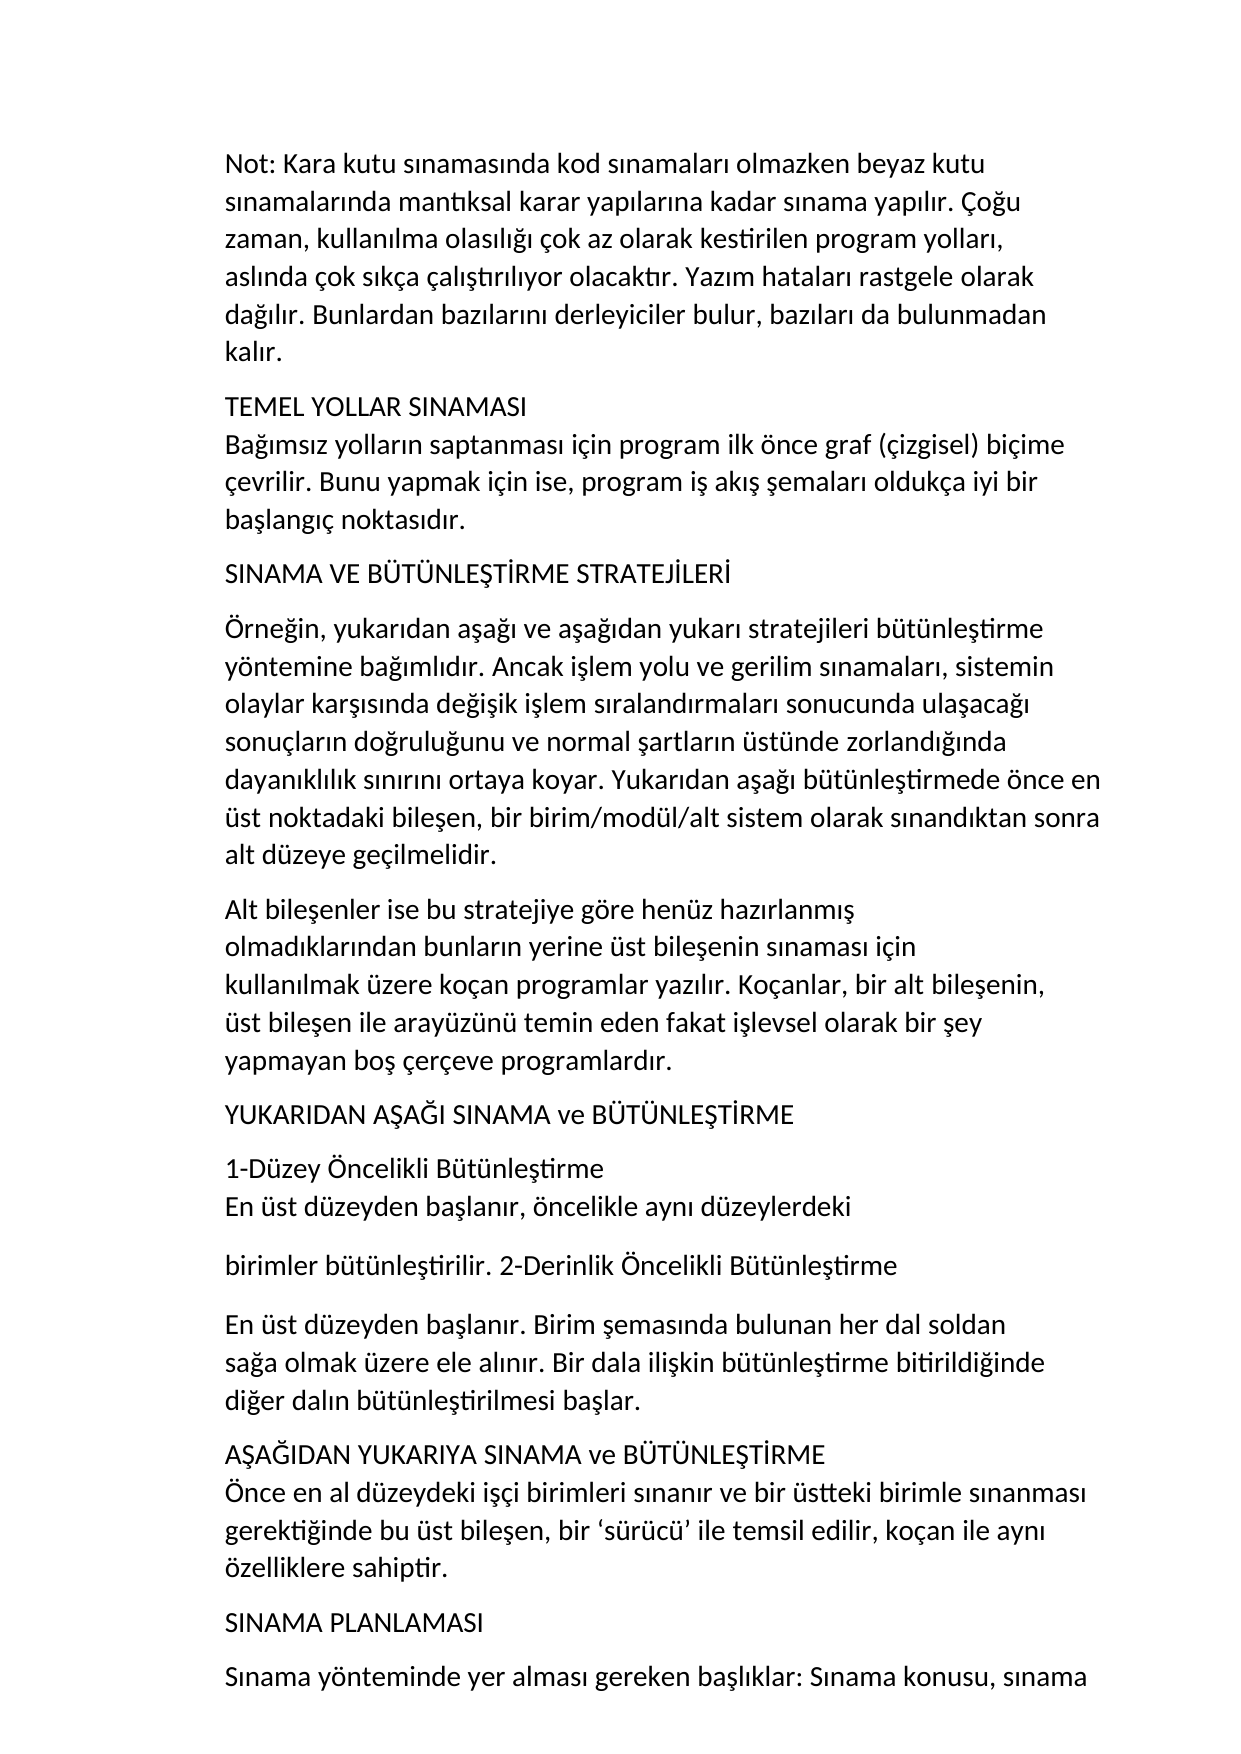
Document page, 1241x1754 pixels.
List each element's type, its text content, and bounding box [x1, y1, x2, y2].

text AŞAĞIDAN YUKARIYA SINAMA ve BÜTÜNLEŞTİRME [224, 1436, 1103, 1472]
text Örneğin, yukarıdan aşağı ve aşağıdan yukarı stratejileri bütünleştirme yöntemine bağımlıdır. Ancak işlem yolu ve gerilim sınamaları, sistemin olaylar karşısında değişik işlem sıralandırmaları sonucunda ulaşacağı sonuçların doğruluğunu ve normal şartların üstünde zorlandığında dayanıklılık sınırını ortaya koyar. Yukarıdan aşağı bütünleştirmede önce en üst noktadaki bileşen, bir birim/modül/alt sistem olarak sınandıktan sonra alt düzeye geçilmelidir. [224, 610, 1103, 872]
text Alt bileşenler ise bu stratejiye göre henüz hazırlanmış olmadıklarından bunların yerine üst bileşenin sınaması için kullanılmak üzere koçan programlar yazılır. Koçanlar, bir alt bileşenin, üst bileşen ile arayüzünü temin eden fakat işlevsel olarak bir şey yapmayan boş çerçeve programlardır. [224, 891, 1051, 1077]
text En üst düzeyden başlanır, öncelikle aynı düzeylerdeki birimler bütünleştirilir. 2-Derinlik Öncelikli Bütünleştirme [224, 1188, 922, 1283]
text 1-Düzey Öncelikli Bütünleştirme [224, 1151, 1103, 1186]
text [224, 1658, 1097, 1694]
text YUKARIDAN AŞAĞI SINAMA ve BÜTÜNLEŞTİRME [224, 1096, 1103, 1131]
text TEMEL YOLLAR SINAMASI [224, 388, 1103, 423]
text SINAMA PLANLAMASI [224, 1604, 1103, 1639]
text Önce en al düzeydeki işçi birimleri sınanır ve bir üstteki birimle sınanması gerektiğinde bu üst bileşen, bir ‘sürücü’ ile temsil edilir, koçan ile aynı özelliklere sahiptir. [224, 1474, 1103, 1585]
text Bağımsız yolların saptanması için program ilk önce graf (çizgisel) biçime çevrilir. Bunu yapmak için ise, program iş akış şemaları oldukça iyi bir başlangıç noktasıdır. [224, 426, 1103, 537]
text SINAMA VE BÜTÜNLEŞTİRME STRATEJİLERİ [224, 556, 1103, 591]
text En üst düzeyden başlanır. Birim şemasında bulunan her dal soldan sağa olmak üzere ele alınır. Bir dala ilişkin bütünleştirme bitirildiğinde diğer dalın bütünleştirilmesi başlar. [224, 1306, 1062, 1417]
text Not: Kara kutu sınamasında kod sınamaları olmazken beyaz kutu sınamalarında mantıksal karar yapılarına kadar sınama yapılır. Çoğu zaman, kullanılma olasılığı çok az olarak kestirilen program yolları, aslında çok sıkça çalıştırılıyor olacaktır. Yazım hataları rastgele olarak dağılır. Bunlardan bazılarını derleyiciler bulur, bazıları da bulunmadan kalır. [224, 145, 1054, 369]
